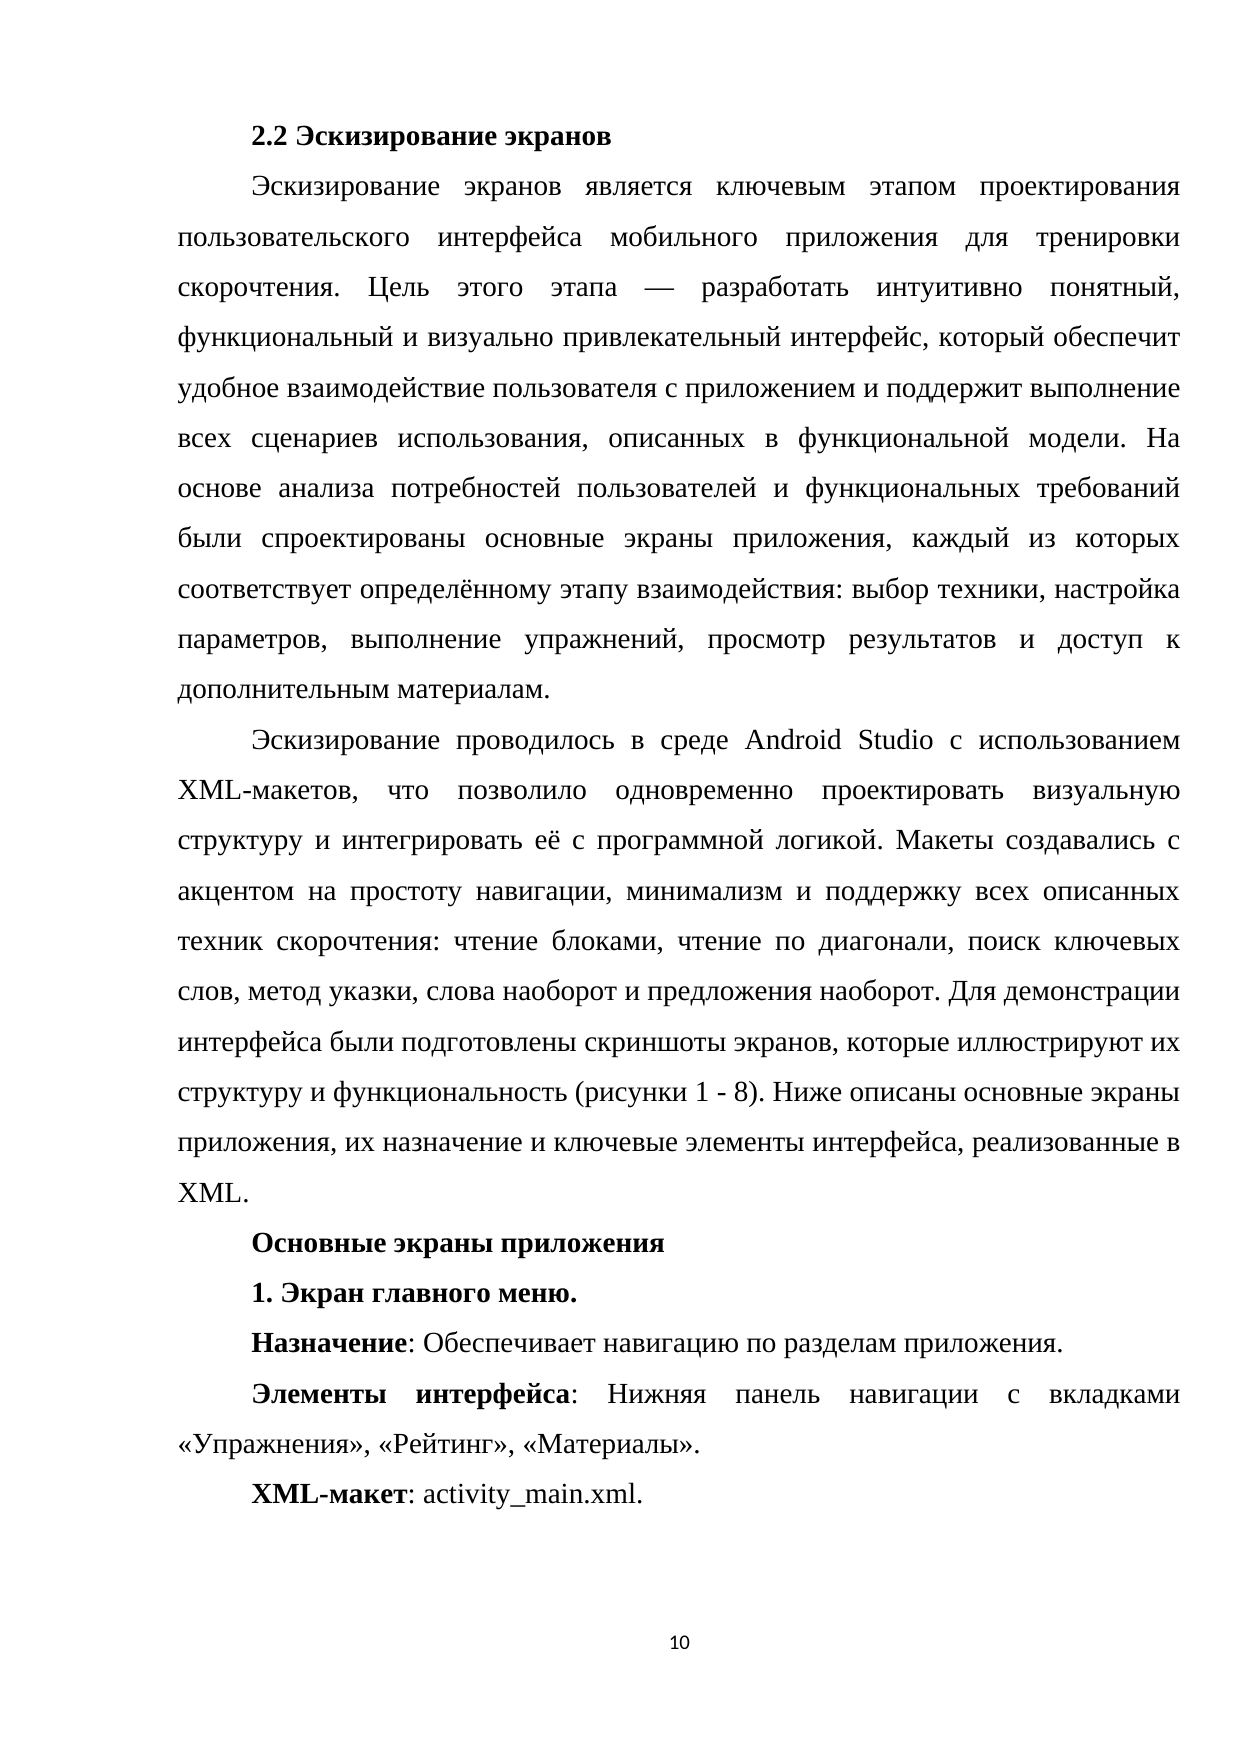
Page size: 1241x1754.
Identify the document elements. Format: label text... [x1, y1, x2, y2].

list XML-макет: activity_main.xml. [177, 1477, 1181, 1510]
text 2.2 Эскизирование экранов [177, 118, 1181, 152]
list Назначение: Обеспечивает навигацию по разделам приложения. [177, 1326, 1181, 1359]
text Эскизирование проводилось в среде Android Studio с использованием XML-макетов, что позволило одновременно проектировать визуальную структуру и интегрировать её с программной логикой. Макеты создавались с акцентом на простоту навигации, минимализм и поддержку всех описанных техник скорочтения: чтение блоками, чтение по диагонали, поиск ключевых слов, метод указки, слова наоборот и предложения наоборот. Для демонстрации интерфейса были подготовлены скриншоты экранов, которые иллюстрируют их структуру и функциональность (рисунки 1 - 8). Ниже описаны основные экраны приложения, их назначение и ключевые элементы интерфейса, реализованные в XML. [177, 722, 1181, 1208]
list 1. Экран главного меню. [177, 1275, 1181, 1309]
list Элементы интерфейса: Нижняя панель навигации с вкладками «Упражнения», «Рейтинг», «Материалы». [177, 1376, 1181, 1460]
text Эскизирование экранов является ключевым этапом проектирования пользовательского интерфейса мобильного приложения для тренировки скорочтения. Цель этого этапа — разработать интуитивно понятный, функциональный и визуально привлекательный интерфейс, который обеспечит удобное взаимодействие пользователя с приложением и поддержит выполнение всех сценариев использования, описанных в функциональной модели. На основе анализа потребностей пользователей и функциональных требований были спроектированы основные экраны приложения, каждый из которых соответствует определённому этапу взаимодействия: выбор техники, настройка параметров, выполнение упражнений, просмотр результатов и доступ к дополнительным материалам. [177, 168, 1181, 705]
text Основные экраны приложения [177, 1225, 1181, 1258]
